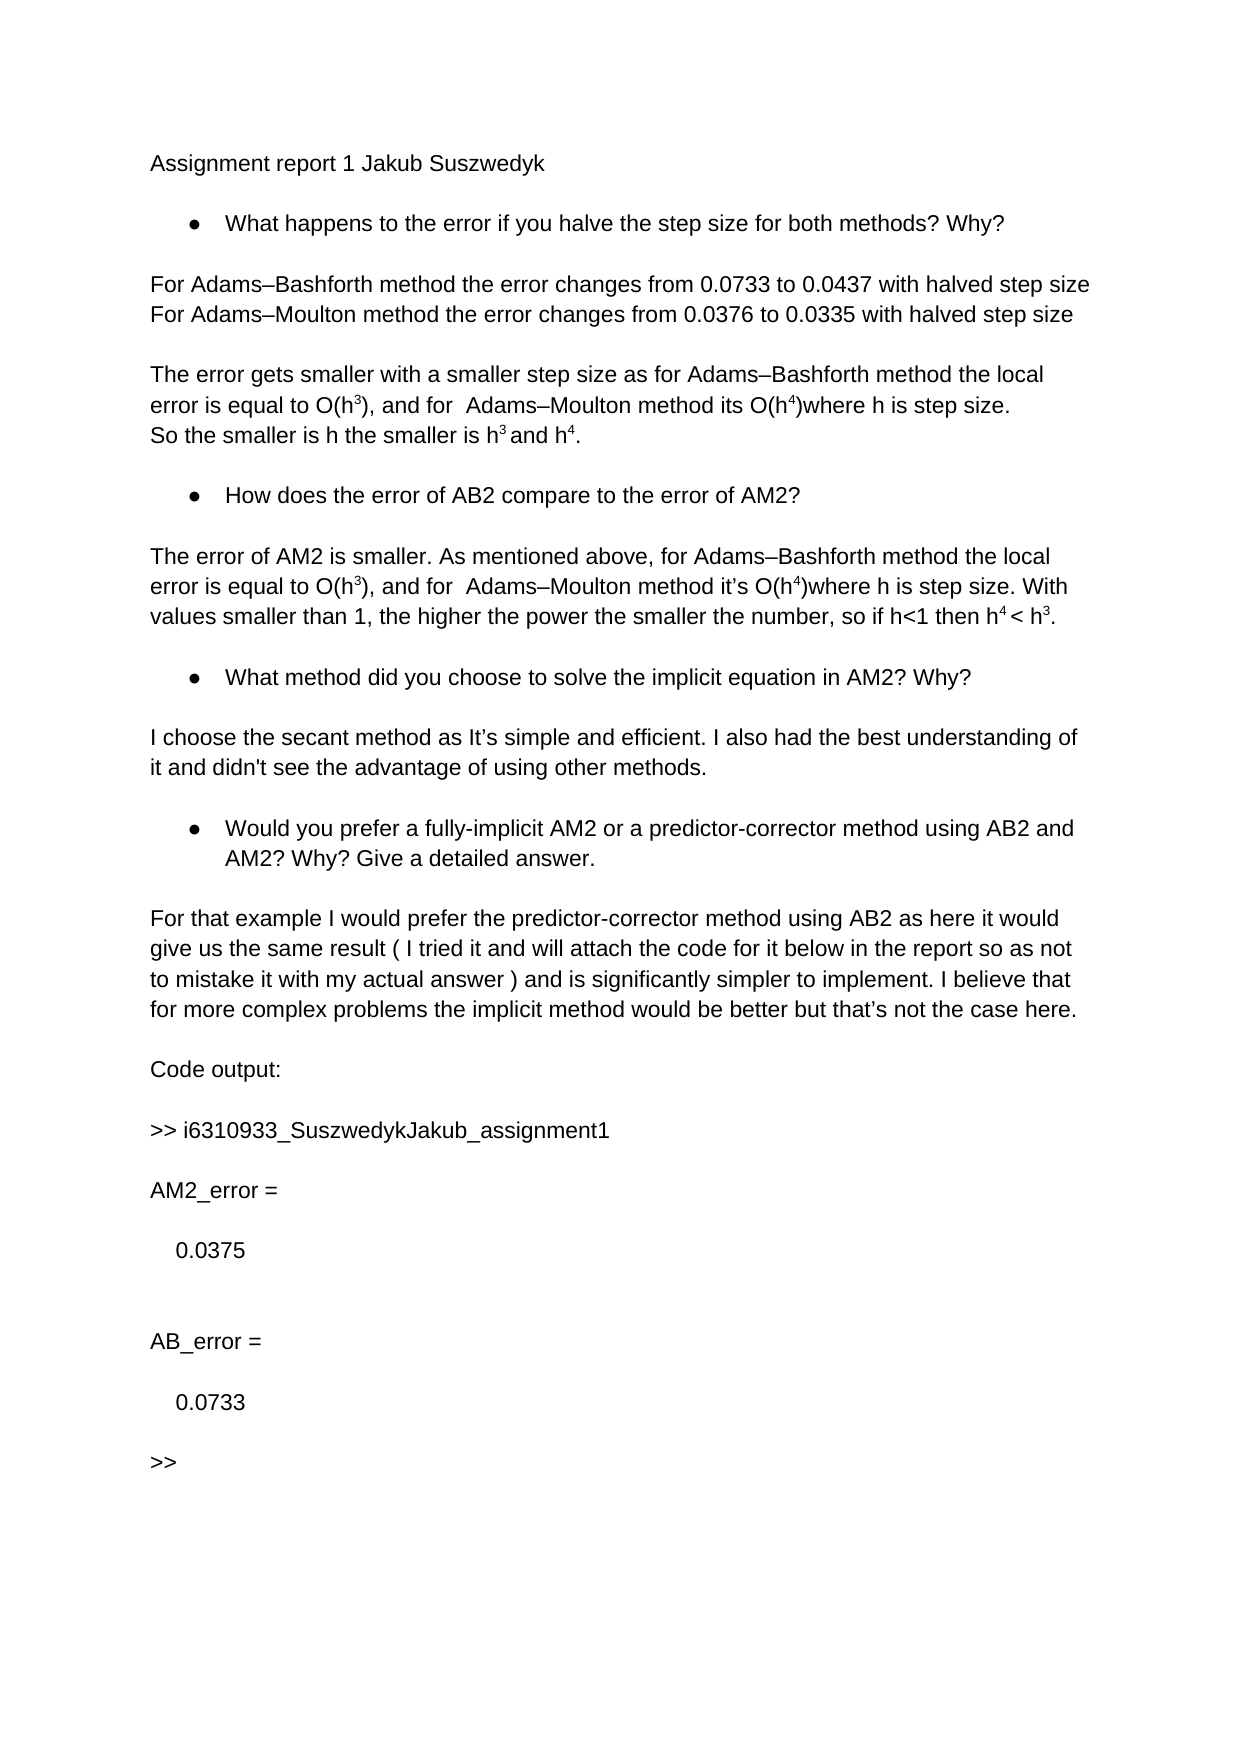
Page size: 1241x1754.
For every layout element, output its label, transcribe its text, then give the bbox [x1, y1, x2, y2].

text 0.0733 [150, 1388, 1090, 1415]
list Would you prefer a fully-implicit AM2 or a predictor-corrector method using AB2 and AM2? Why? Give a detailed answer. [187, 814, 1090, 871]
text For Adams–Moulton method the error changes from 0.0376 to 0.0335 with halved step size [150, 301, 1090, 327]
text So the smaller is h the smaller is h3 and h4. [150, 422, 1090, 448]
text AM2_error = [150, 1177, 1090, 1203]
text AB_error = [150, 1328, 1090, 1354]
list What method did you choose to solve the implicit equation in AM2? Why? [187, 663, 1090, 690]
list How does the error of AB2 compare to the error of AM2? [187, 482, 1090, 509]
text The error of AM2 is smaller. As mentioned above, for Adams–Bashforth method the local error is equal to O(h3), and for Adams–Moulton method it’s O(h4)where h is step size. With values smaller than 1, the higher the power the smaller the number, so if h<1 then h4 < h3. [150, 543, 1090, 629]
text I choose the secant method as It’s simple and efficient. I also had the best understanding of it and didn't see the advantage of using other methods. [150, 724, 1090, 781]
text For that example I would prefer the predictor-corrector method using AB2 as here it would give us the same result ( I tried it and will attach the code for it below in the report so as not to mistake it with my actual answer ) and is significantly simpler to implement. I believe that for more complex problems the implicit method would be better but that’s not the case here. [150, 905, 1090, 1022]
list What happens to the error if you halve the step size for both methods? Why? [187, 210, 1090, 237]
text 0.0375 [150, 1237, 1090, 1264]
text Code output: [150, 1056, 1090, 1083]
text Assignment report 1 Jakub Suszwedyk [150, 150, 1090, 176]
text >> [150, 1449, 1090, 1475]
text >> i6310933_SuszwedykJakub_assignment1 [150, 1117, 1090, 1143]
text The error gets smaller with a smaller step size as for Adams–Bashforth method the local error is equal to O(h3), and for Adams–Moulton method its O(h4)where h is step size. [150, 361, 1090, 418]
text For Adams–Bashforth method the error changes from 0.0733 to 0.0437 with halved step size [150, 271, 1090, 297]
